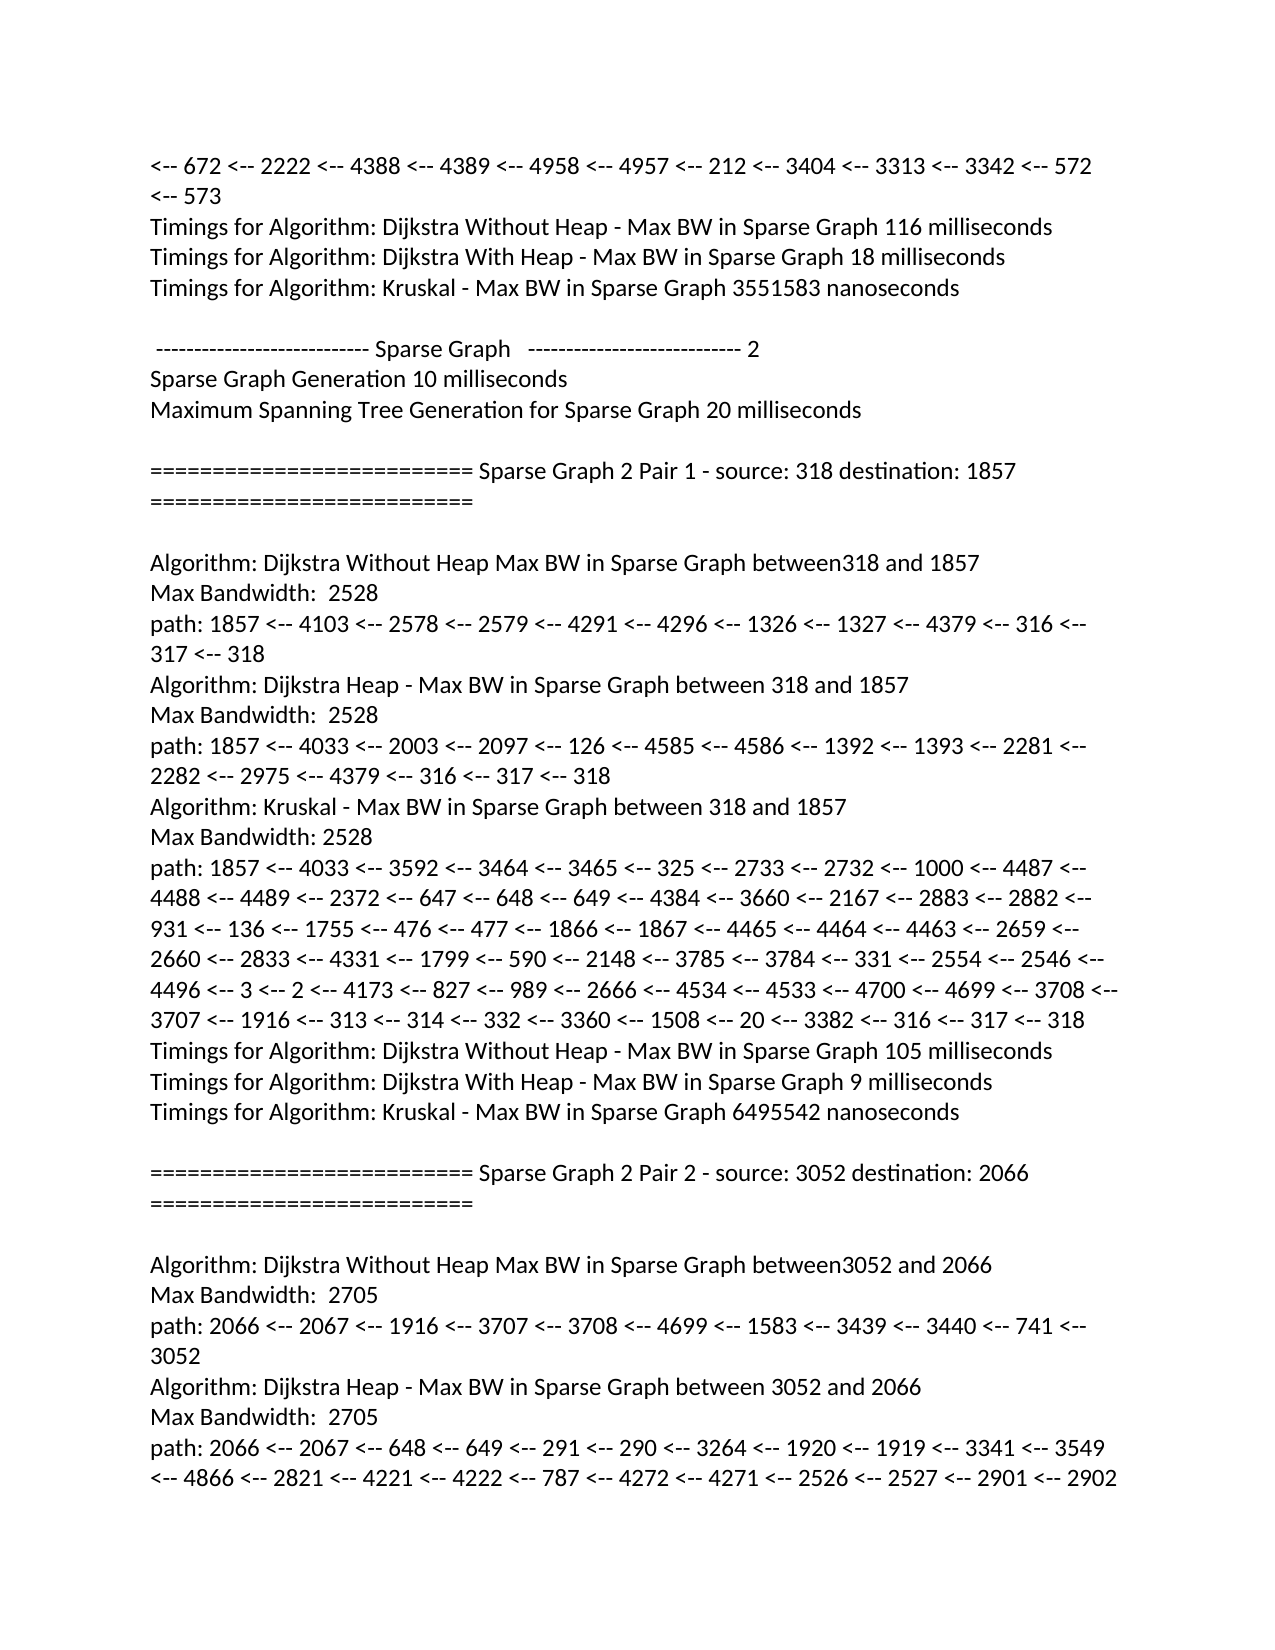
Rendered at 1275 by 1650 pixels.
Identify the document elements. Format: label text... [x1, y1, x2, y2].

text ========================== Sparse Graph 2 Pair 2 - source: 3052 destination: 2066 ========================== [150, 1157, 1125, 1218]
text Algorithm: Kruskal - Max BW in Sparse Graph between 318 and 1857 [150, 791, 1125, 821]
text Sparse Graph Generation 10 milliseconds [150, 364, 1125, 394]
text Algorithm: Dijkstra Without Heap Max BW in Sparse Graph between3052 and 2066 [150, 1249, 1125, 1279]
text Max Bandwidth: 2528 [150, 699, 1125, 730]
text Timings for Algorithm: Kruskal - Max BW in Sparse Graph 6495542 nanoseconds [150, 1096, 1125, 1127]
text Algorithm: Dijkstra Heap - Max BW in Sparse Graph between 3052 and 2066 [150, 1371, 1125, 1401]
text Timings for Algorithm: Kruskal - Max BW in Sparse Graph 3551583 nanoseconds [150, 272, 1125, 303]
text Max Bandwidth: 2705 [150, 1279, 1125, 1310]
text path: 1857 <-- 4033 <-- 3592 <-- 3464 <-- 3465 <-- 325 <-- 2733 <-- 2732 <-- 1000 <-- 4487 <-- 4488 <-- 4489 <-- 2372 <-- 647 <-- 648 <-- 649 <-- 4384 <-- 3660 <-- 2167 <-- 2883 <-- 2882 <-- 931 <-- 136 <-- 1755 <-- 476 <-- 477 <-- 1866 <-- 1867 <-- 4465 <-- 4464 <-- 4463 <-- 2659 <-- 2660 <-- 2833 <-- 4331 <-- 1799 <-- 590 <-- 2148 <-- 3785 <-- 3784 <-- 331 <-- 2554 <-- 2546 <-- 4496 <-- 3 <-- 2 <-- 4173 <-- 827 <-- 989 <-- 2666 <-- 4534 <-- 4533 <-- 4700 <-- 4699 <-- 3708 <-- 3707 <-- 1916 <-- 313 <-- 314 <-- 332 <-- 3360 <-- 1508 <-- 20 <-- 3382 <-- 316 <-- 317 <-- 318 [150, 852, 1125, 1035]
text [150, 150, 1125, 211]
text Maximum Spanning Tree Generation for Sparse Graph 20 milliseconds [150, 394, 1125, 425]
text path: 1857 <-- 4033 <-- 2003 <-- 2097 <-- 126 <-- 4585 <-- 4586 <-- 1392 <-- 1393 <-- 2281 <-- 2282 <-- 2975 <-- 4379 <-- 316 <-- 317 <-- 318 [150, 730, 1125, 791]
text Timings for Algorithm: Dijkstra Without Heap - Max BW in Sparse Graph 105 milliseconds [150, 1035, 1125, 1066]
text Timings for Algorithm: Dijkstra With Heap - Max BW in Sparse Graph 9 milliseconds [150, 1066, 1125, 1096]
text path: 2066 <-- 2067 <-- 1916 <-- 3707 <-- 3708 <-- 4699 <-- 1583 <-- 3439 <-- 3440 <-- 741 <-- 3052 [150, 1310, 1125, 1371]
text Max Bandwidth: 2528 [150, 577, 1125, 608]
text ---------------------------- Sparse Graph ---------------------------- 2 [150, 333, 1125, 364]
text Timings for Algorithm: Dijkstra Without Heap - Max BW in Sparse Graph 116 milliseconds [150, 211, 1125, 242]
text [150, 1432, 1125, 1493]
text path: 1857 <-- 4103 <-- 2578 <-- 2579 <-- 4291 <-- 4296 <-- 1326 <-- 1327 <-- 4379 <-- 316 <-- 317 <-- 318 [150, 608, 1125, 669]
text ========================== Sparse Graph 2 Pair 1 - source: 318 destination: 1857 ========================== [150, 455, 1125, 516]
text Timings for Algorithm: Dijkstra With Heap - Max BW in Sparse Graph 18 milliseconds [150, 242, 1125, 272]
text Algorithm: Dijkstra Without Heap Max BW in Sparse Graph between318 and 1857 [150, 547, 1125, 577]
text Algorithm: Dijkstra Heap - Max BW in Sparse Graph between 318 and 1857 [150, 669, 1125, 699]
text Max Bandwidth: 2705 [150, 1401, 1125, 1432]
text Max Bandwidth: 2528 [150, 821, 1125, 852]
